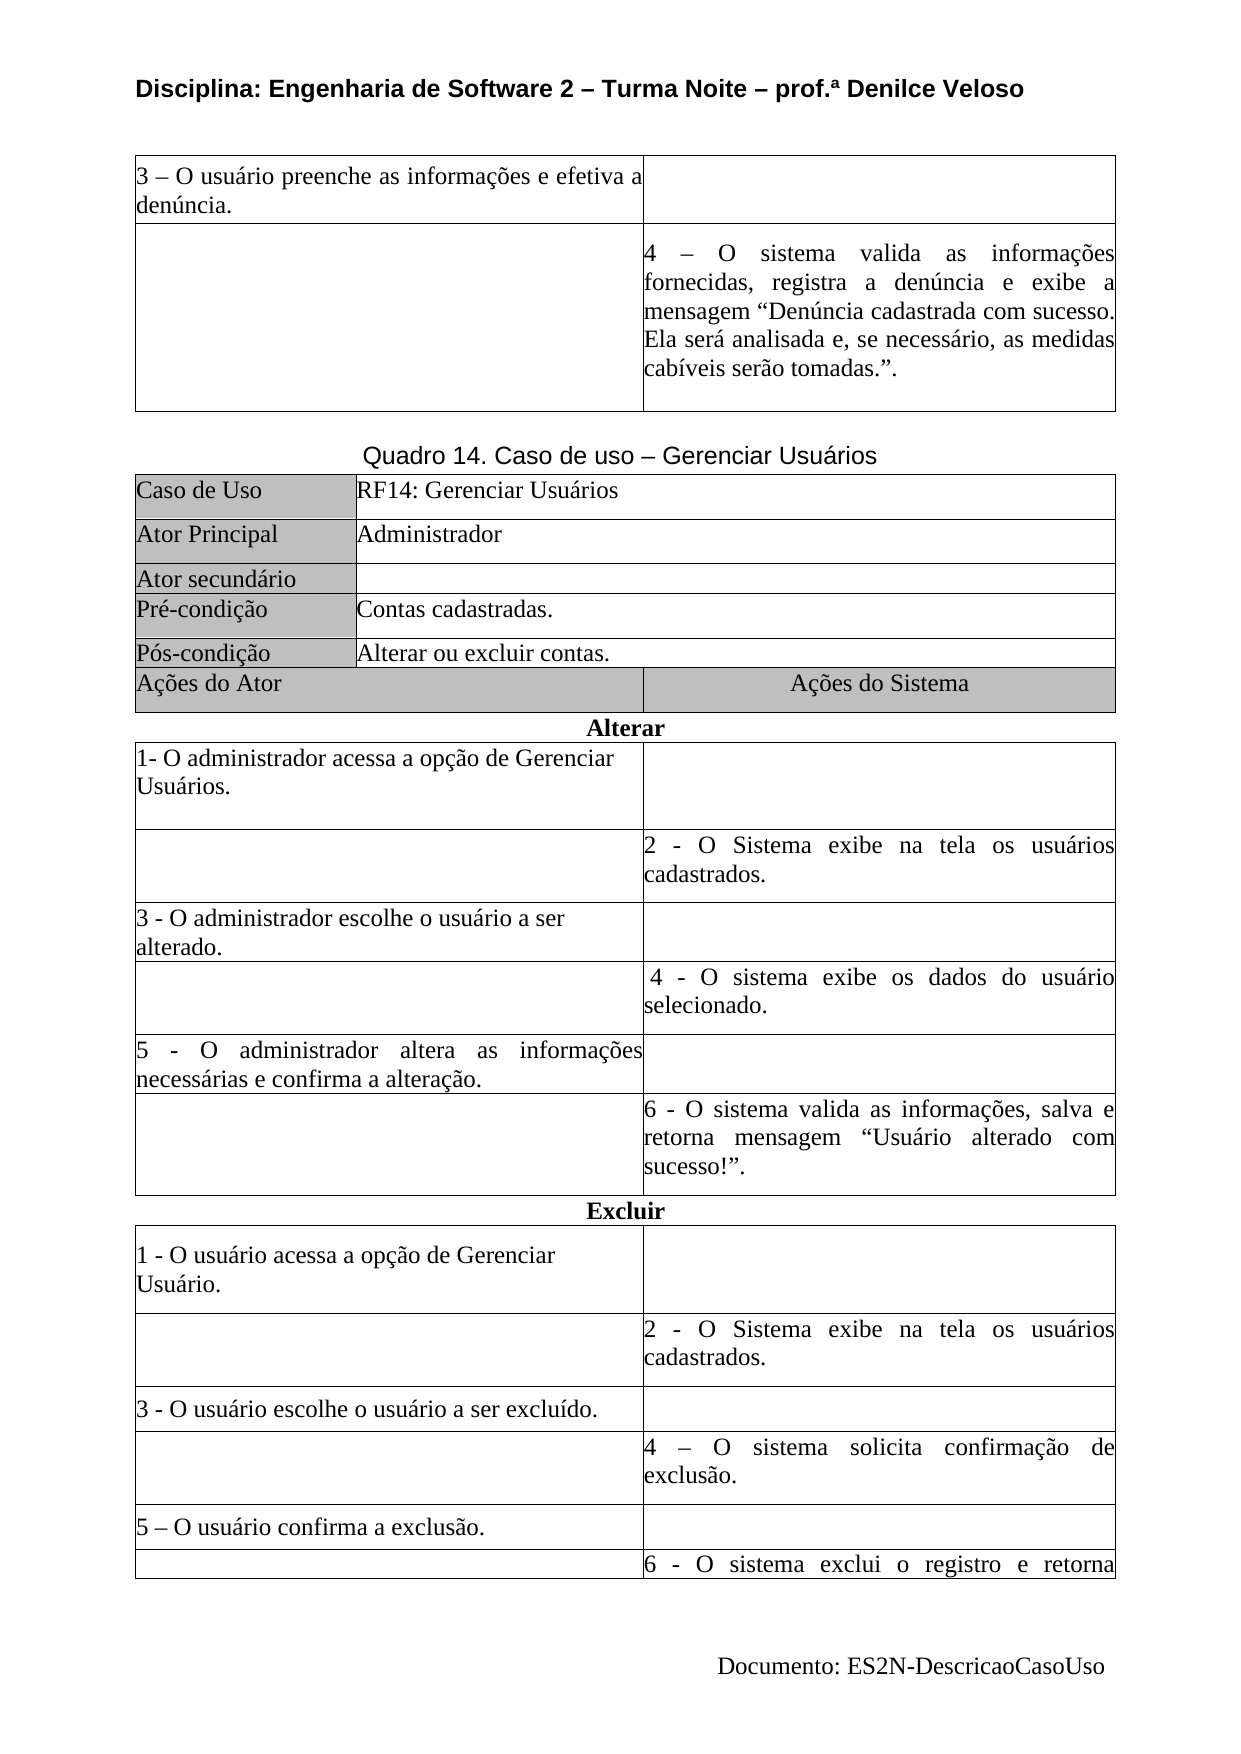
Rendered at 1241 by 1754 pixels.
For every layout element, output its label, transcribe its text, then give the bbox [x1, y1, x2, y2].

table_cell 4 - O sistema exibe os dados do usuário selecionado. [644, 962, 1115, 1034]
table_cell 1- O administrador acessa a opção de Gerenciar Usuários. [136, 743, 643, 829]
table_cell 4 – O sistema solicita confirmação de exclusão. [644, 1432, 1115, 1504]
table_cell [644, 743, 1115, 829]
table_cell [136, 1550, 643, 1578]
table_cell 5 – O usuário confirma a exclusão. [136, 1505, 643, 1548]
table_cell 1 - O usuário acessa a opção de Gerenciar Usuário. [136, 1226, 643, 1313]
table_cell Ator Principal [136, 520, 356, 563]
table_header Caso de Uso [136, 475, 356, 518]
table_cell [644, 1387, 1115, 1431]
table_cell [644, 903, 1115, 961]
table_cell Ator secundário [136, 564, 356, 593]
table_cell [136, 1094, 643, 1195]
table_cell 6 - O sistema valida as informações, salva e retorna mensagem “Usuário alterado com sucesso!”. [644, 1094, 1115, 1195]
table_cell [644, 156, 1115, 223]
table_cell Alterar [136, 713, 1115, 742]
table_cell Ações do Sistema [644, 668, 1115, 712]
table_cell [136, 1432, 643, 1504]
table_cell 5 - O administrador altera as informações necessárias e confirma a alteração. [136, 1035, 643, 1093]
table_cell Pré-condição [136, 594, 356, 637]
table_cell Administrador [357, 520, 1115, 563]
table_cell Pós-condição [136, 639, 356, 667]
table_cell [136, 830, 643, 902]
table_cell Excluir [136, 1196, 1115, 1224]
table_cell [644, 1035, 1115, 1093]
table_cell 2 - O Sistema exibe na tela os usuários cadastrados. [644, 830, 1115, 902]
table_cell [136, 962, 643, 1034]
table_cell 2 - O Sistema exibe na tela os usuários cadastrados. [644, 1314, 1115, 1386]
table_cell [644, 1226, 1115, 1313]
table_cell Alterar ou excluir contas. [357, 639, 1115, 667]
table_cell 3 – O usuário preenche as informações e efetiva a denúncia. [136, 156, 643, 223]
table_header RF14: Gerenciar Usuários [357, 475, 1115, 518]
table_cell Ações do Ator [136, 668, 643, 712]
table_cell [357, 564, 1115, 593]
table_cell 3 - O administrador escolhe o usuário a ser alterado. [136, 903, 643, 961]
table_cell 3 - O usuário escolhe o usuário a ser excluído. [136, 1387, 643, 1431]
table_cell 4 – O sistema valida as informações fornecidas, registra a denúncia e exibe a mensagem “Denúncia cadastrada com sucesso. Ela será analisada e, se necessário, as medidas cabíveis serão tomadas.”. [644, 224, 1115, 411]
table_cell [644, 1505, 1115, 1548]
table_cell 6 - O sistema exclui o registro e retorna mensagem “Usuário excluído com sucesso.” [644, 1550, 1115, 1578]
text Quadro 14. Caso de uso – Gerenciar Usuários [135, 441, 1105, 469]
table_cell Contas cadastradas. [357, 594, 1115, 637]
table_cell [136, 224, 643, 411]
table_cell [136, 1314, 643, 1386]
